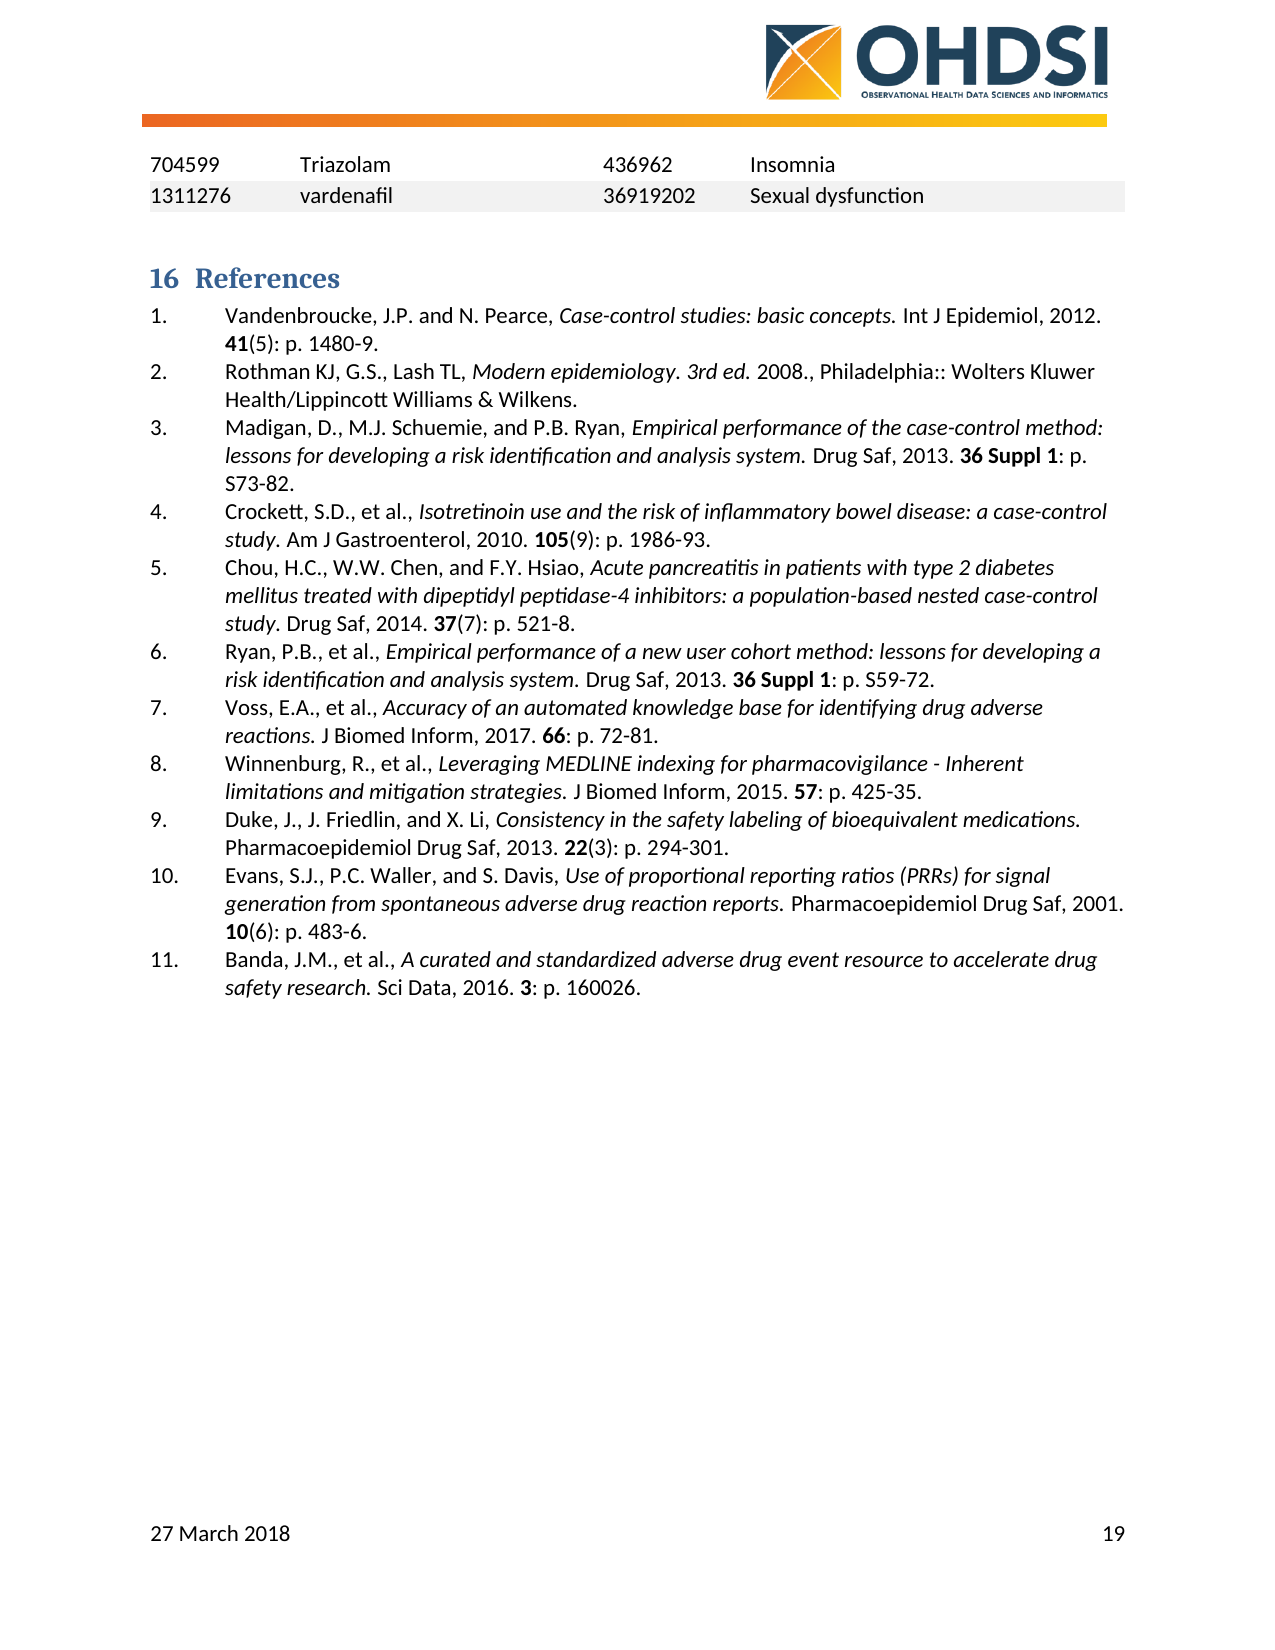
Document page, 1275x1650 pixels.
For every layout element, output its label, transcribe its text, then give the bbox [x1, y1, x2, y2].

table_cell 1311276 [150, 181, 300, 212]
text 9. Duke, J., J. Friedlin, and X. Li, Consistency in the safety labeling of bioequivalent medications. Pharmacoepidemiol Drug Saf, 2013. 22(3): p. 294-301. [150, 805, 1125, 861]
subtitle References [150, 262, 1125, 296]
table_cell Triazolam [300, 150, 603, 181]
text 2. Rothman KJ, G.S., Lash TL, Modern epidemiology. 3rd ed. 2008., Philadelphia:: Wolters Kluwer Health/Lippincott Williams & Wilkens. [150, 357, 1125, 413]
table_cell 704599 [150, 150, 300, 181]
text 1. Vandenbroucke, J.P. and N. Pearce, Case-control studies: basic concepts. Int J Epidemiol, 2012. 41(5): p. 1480-9. [150, 301, 1125, 357]
table_cell vardenafil [300, 181, 603, 212]
table_cell 36919202 [603, 181, 750, 212]
text 11. Banda, J.M., et al., A curated and standardized adverse drug event resource to accelerate drug safety research. Sci Data, 2016. 3: p. 160026. [150, 946, 1125, 1002]
table_cell 436962 [603, 150, 750, 181]
text 3. Madigan, D., M.J. Schuemie, and P.B. Ryan, Empirical performance of the case-control method: lessons for developing a risk identification and analysis system. Drug Saf, 2013. 36 Suppl 1: p. S73-82. [150, 413, 1125, 497]
table_cell Sexual dysfunction [750, 181, 1125, 212]
text 7. Voss, E.A., et al., Accuracy of an automated knowledge base for identifying drug adverse reactions. J Biomed Inform, 2017. 66: p. 72-81. [150, 693, 1125, 749]
text 5. Chou, H.C., W.W. Chen, and F.Y. Hsiao, Acute pancreatitis in patients with type 2 diabetes mellitus treated with dipeptidyl peptidase-4 inhibitors: a population-based nested case-control study. Drug Saf, 2014. 37(7): p. 521-8. [150, 553, 1125, 637]
text 10. Evans, S.J., P.C. Waller, and S. Davis, Use of proportional reporting ratios (PRRs) for signal generation from spontaneous adverse drug reaction reports. Pharmacoepidemiol Drug Saf, 2001. 10(6): p. 483-6. [150, 861, 1125, 946]
picture [748, 11, 1125, 114]
text 6. Ryan, P.B., et al., Empirical performance of a new user cohort method: lessons for developing a risk identification and analysis system. Drug Saf, 2013. 36 Suppl 1: p. S59-72. [150, 637, 1125, 693]
text 4. Crockett, S.D., et al., Isotretinoin use and the risk of inflammatory bowel disease: a case-control study. Am J Gastroenterol, 2010. 105(9): p. 1986-93. [150, 497, 1125, 553]
text 8. Winnenburg, R., et al., Leveraging MEDLINE indexing for pharmacovigilance - Inherent limitations and mitigation strategies. J Biomed Inform, 2015. 57: p. 425-35. [150, 749, 1125, 805]
table_cell Insomnia [750, 150, 1125, 181]
